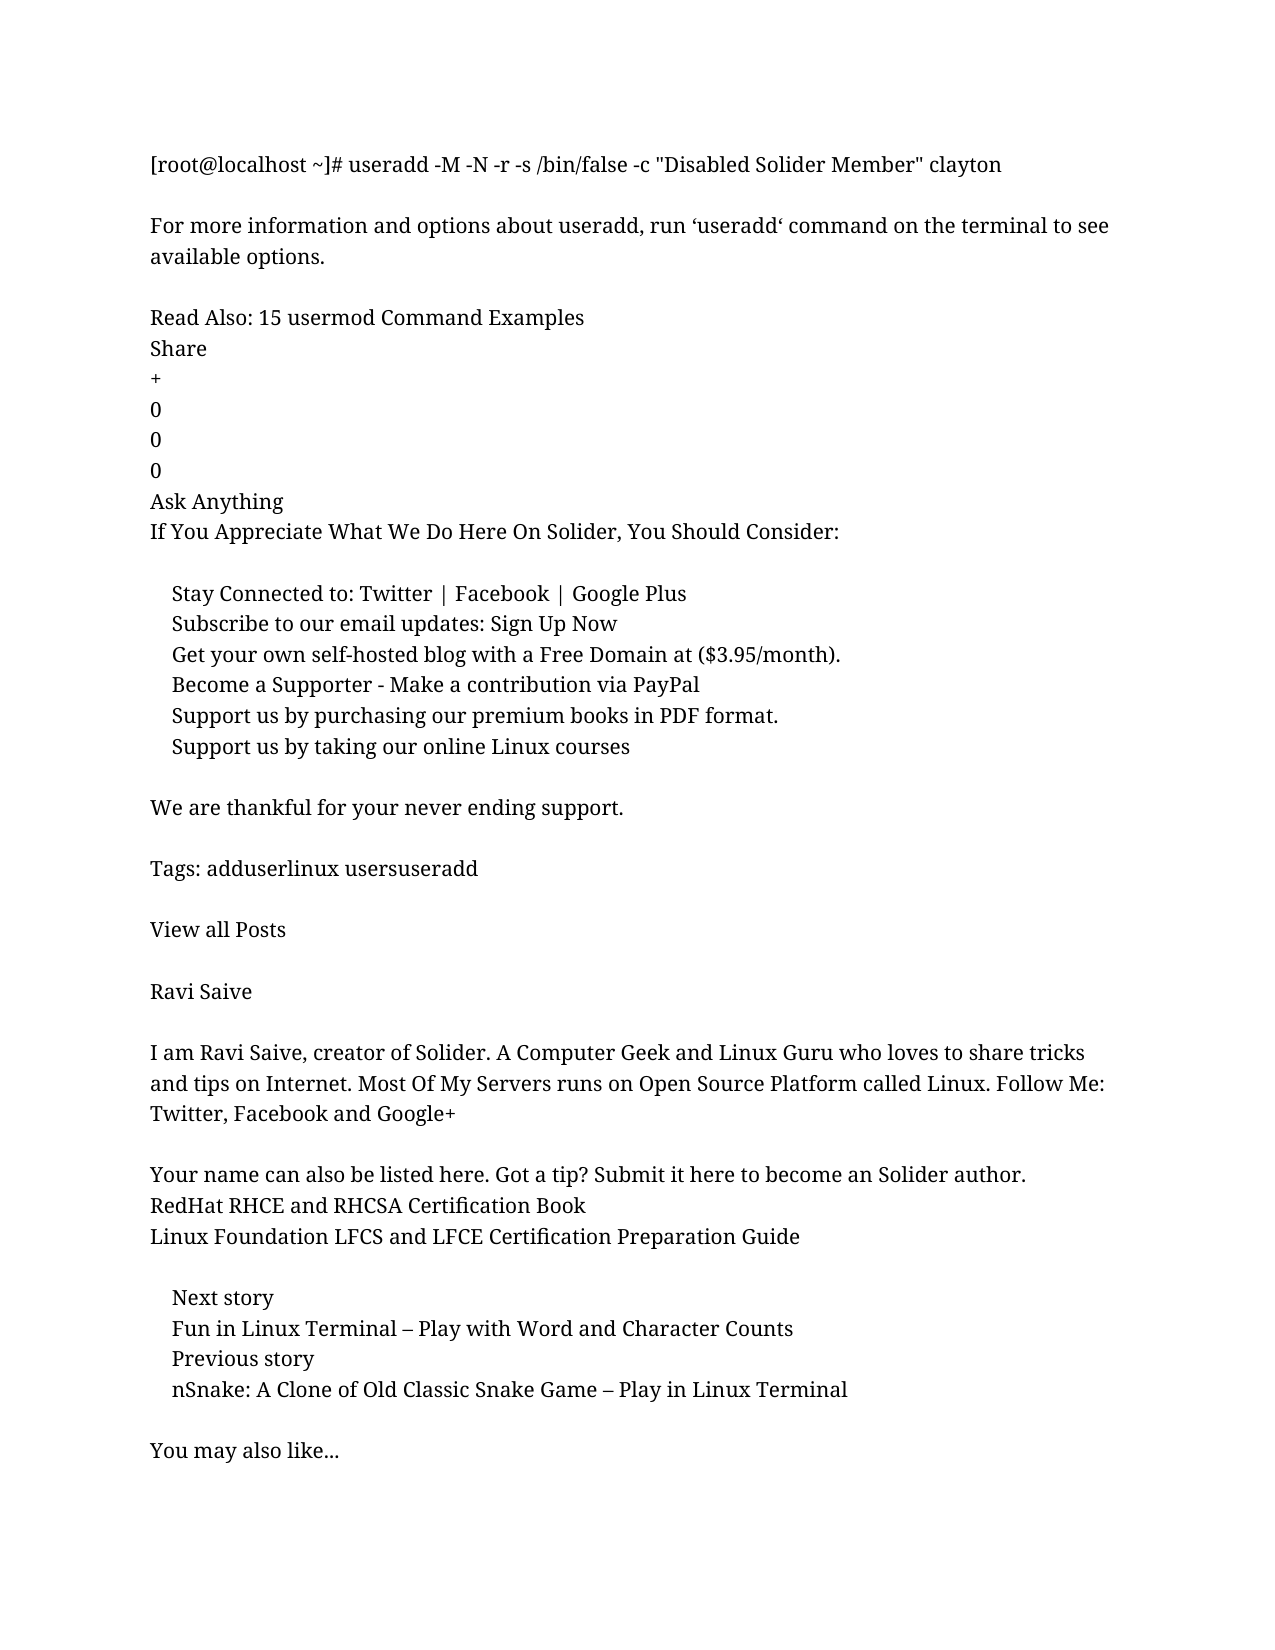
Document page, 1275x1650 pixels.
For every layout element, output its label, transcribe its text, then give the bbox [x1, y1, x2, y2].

text 0 [150, 426, 1125, 454]
text For more information and options about useradd, run ‘useradd‘ command on the terminal to see available options. [150, 211, 1125, 270]
text Linux Foundation LFCS and LFCE Certification Preparation Guide [150, 1222, 1125, 1250]
text Ravi Saive [150, 977, 1125, 1005]
text Ask Anything [150, 487, 1125, 515]
text Read Also: 15 usermod Command Examples [150, 303, 1125, 332]
text We are thankful for your never ending support. [150, 793, 1125, 822]
text Get your own self-hosted blog with a Free Domain at ($3.95/month). [150, 640, 1125, 668]
text Subscribe to our email updates: Sign Up Now [150, 609, 1125, 638]
text Previous story [150, 1344, 1125, 1373]
text Stay Connected to: Twitter | Facebook | Google Plus [150, 579, 1125, 607]
text Your name can also be listed here. Got a tip? Submit it here to become an Solider author. [150, 1161, 1125, 1189]
text Fun in Linux Terminal – Play with Word and Character Counts [150, 1314, 1125, 1342]
text Support us by taking our online Linux courses [150, 732, 1125, 760]
text + [150, 364, 1125, 393]
text nSnake: A Clone of Old Classic Snake Game – Play in Linux Terminal [150, 1375, 1125, 1403]
text Next story [150, 1283, 1125, 1312]
text 0 [150, 456, 1125, 485]
text 0 [150, 395, 1125, 423]
text If You Appreciate What We Do Here On Solider, You Should Consider: [150, 517, 1125, 546]
text [root@localhost ~]# useradd -M -N -r -s /bin/false -c "Disabled Solider Member" clayton [150, 150, 1125, 178]
text You may also like... [150, 1436, 1125, 1465]
text Share [150, 334, 1125, 362]
text View all Posts [150, 916, 1125, 944]
text I am Ravi Saive, creator of Solider. A Computer Geek and Linux Guru who loves to share tricks and tips on Internet. Most Of My Servers runs on Open Source Platform called Linux. Follow Me: Twitter, Facebook and Google+ [150, 1038, 1125, 1128]
text RedHat RHCE and RHCSA Certification Book [150, 1191, 1125, 1220]
text Become a Supporter - Make a contribution via PayPal [150, 671, 1125, 699]
text Support us by purchasing our premium books in PDF format. [150, 701, 1125, 730]
text Tags: adduserlinux usersuseradd [150, 854, 1125, 883]
